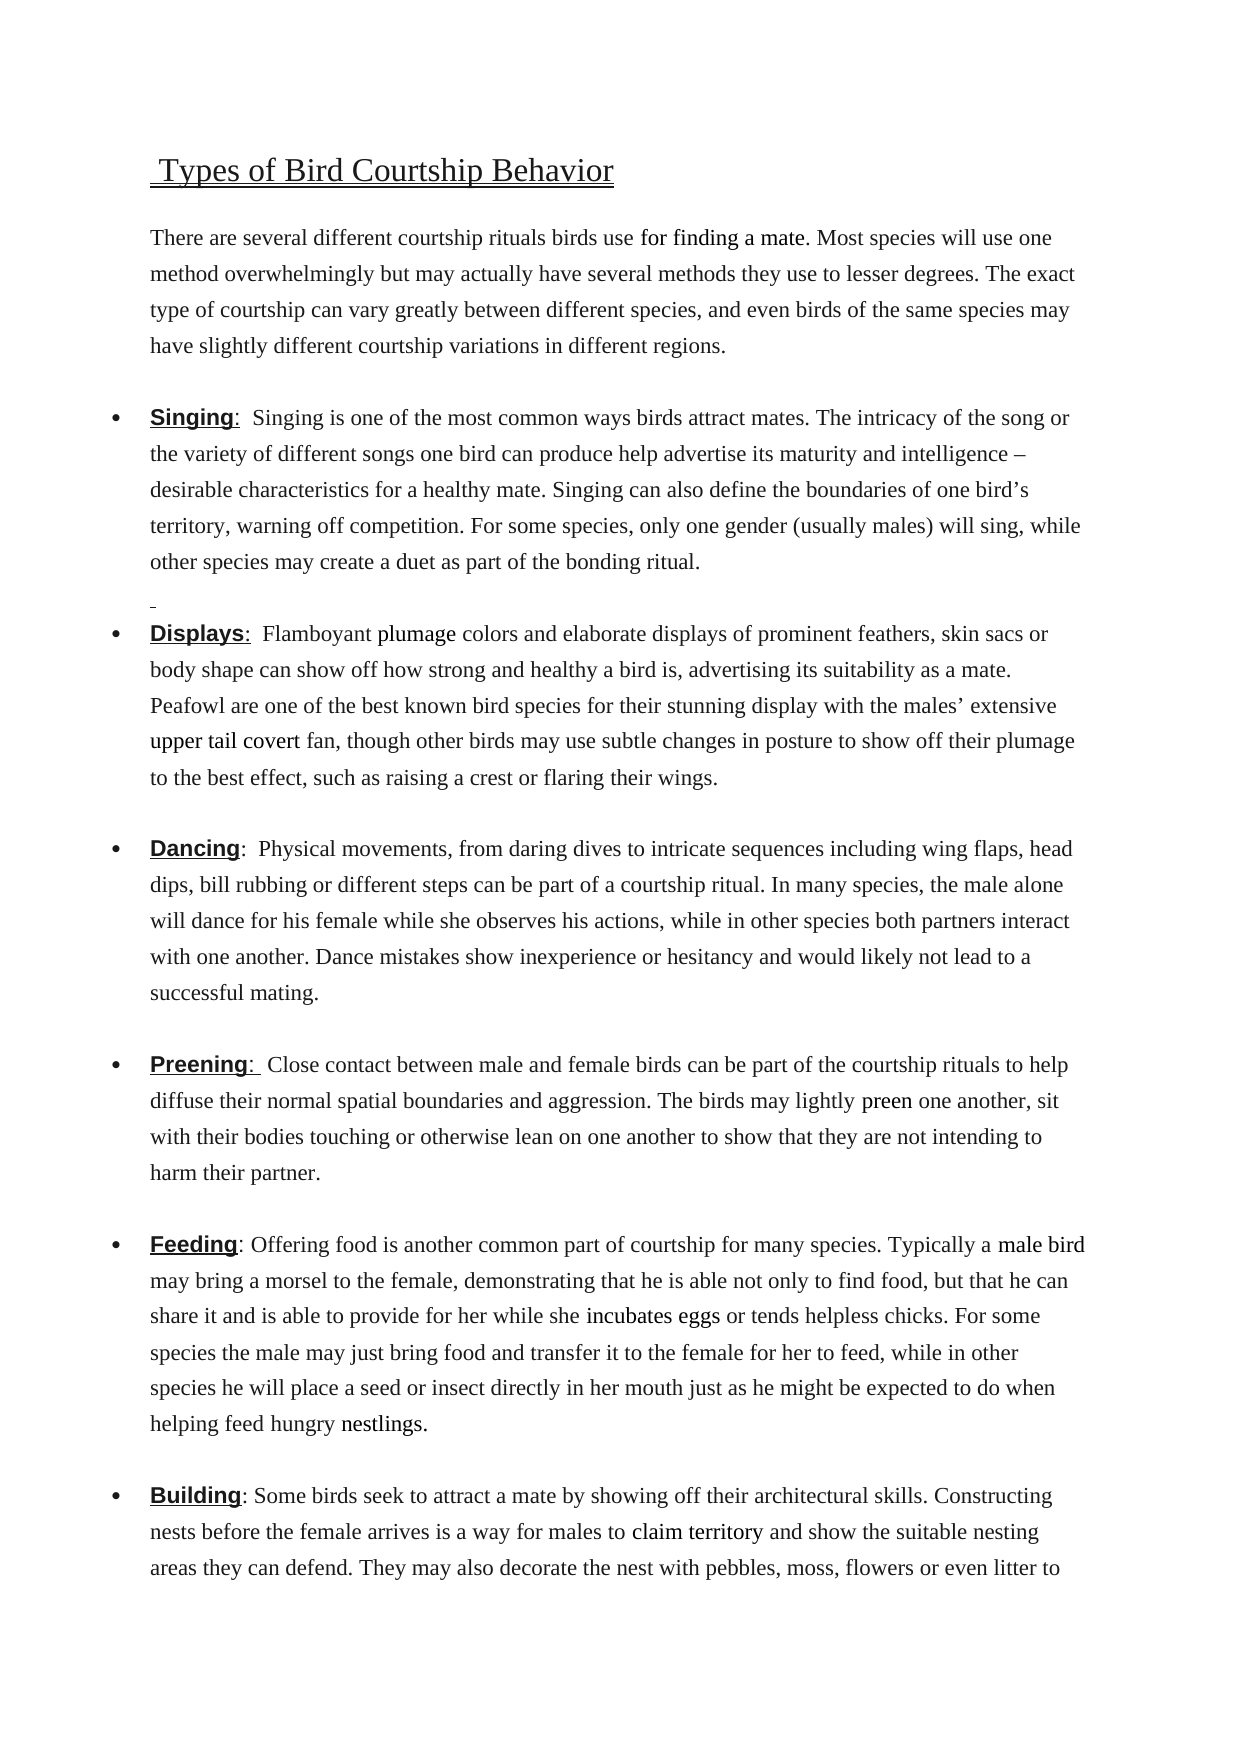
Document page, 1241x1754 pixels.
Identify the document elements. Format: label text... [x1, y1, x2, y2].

list Feeding: Offering food is another common part of courtship for many species. Typically a male bird may bring a morsel to the female, demonstrating that he is able not only to find food, but that he can share it and is able to provide for her while she incubates eggs or tends helpless chicks. For some species the male may just bring food and transfer it to the female for her to feed, while in other species he will place a seed or insect directly in her mouth just as he might be expected to do when helping feed hungry nestlings. [112, 1221, 1090, 1473]
text There are several different courtship rituals birds use for finding a mate. Most species will use one method overwhelmingly but may actually have several methods they use to lesser degrees. The exact type of courtship can vary greatly between different species, and even birds of the same species may have slightly different courtship variations in different regions. [150, 215, 1090, 359]
text Types of Bird Courtship Behavior [150, 150, 1090, 188]
list Singing: Singing is one of the most common ways birds attract mates. The intricacy of the song or the variety of different songs one bird can produce help advertise its maturity and intelligence – desirable characteristics for a healthy mate. Singing can also define the boundaries of one bird’s territory, warning off competition. For some species, only one gender (usually males) will sing, while other species may create a duet as part of the bonding ritual. [112, 394, 1090, 610]
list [112, 1473, 1090, 1581]
list Dancing: Physical movements, from daring dives to intricate sequences including wing flaps, head dips, bill rubbing or different steps can be part of a courtship ritual. In many species, the male alone will dance for his female while she observes his actions, while in other species both partners interact with one another. Dance mistakes show inexperience or hesitancy and would likely not lead to a successful mating. [112, 826, 1090, 1041]
list Displays: Flamboyant plumage colors and elaborate displays of prominent feathers, skin sacs or body shape can show off how strong and healthy a bird is, advertising its suitability as a mate. Peafowl are one of the best known bird species for their stunning display with the males’ extensive upper tail covert fan, though other birds may use subtle changes in posture to show off their plumage to the best effect, such as raising a crest or flaring their wings. [112, 610, 1090, 826]
list Preening: Close contact between male and female birds can be part of the courtship rituals to help diffuse their normal spatial boundaries and aggression. The birds may lightly preen one another, sit with their bodies touching or otherwise lean on one another to show that they are not intending to harm their partner. [112, 1041, 1090, 1221]
